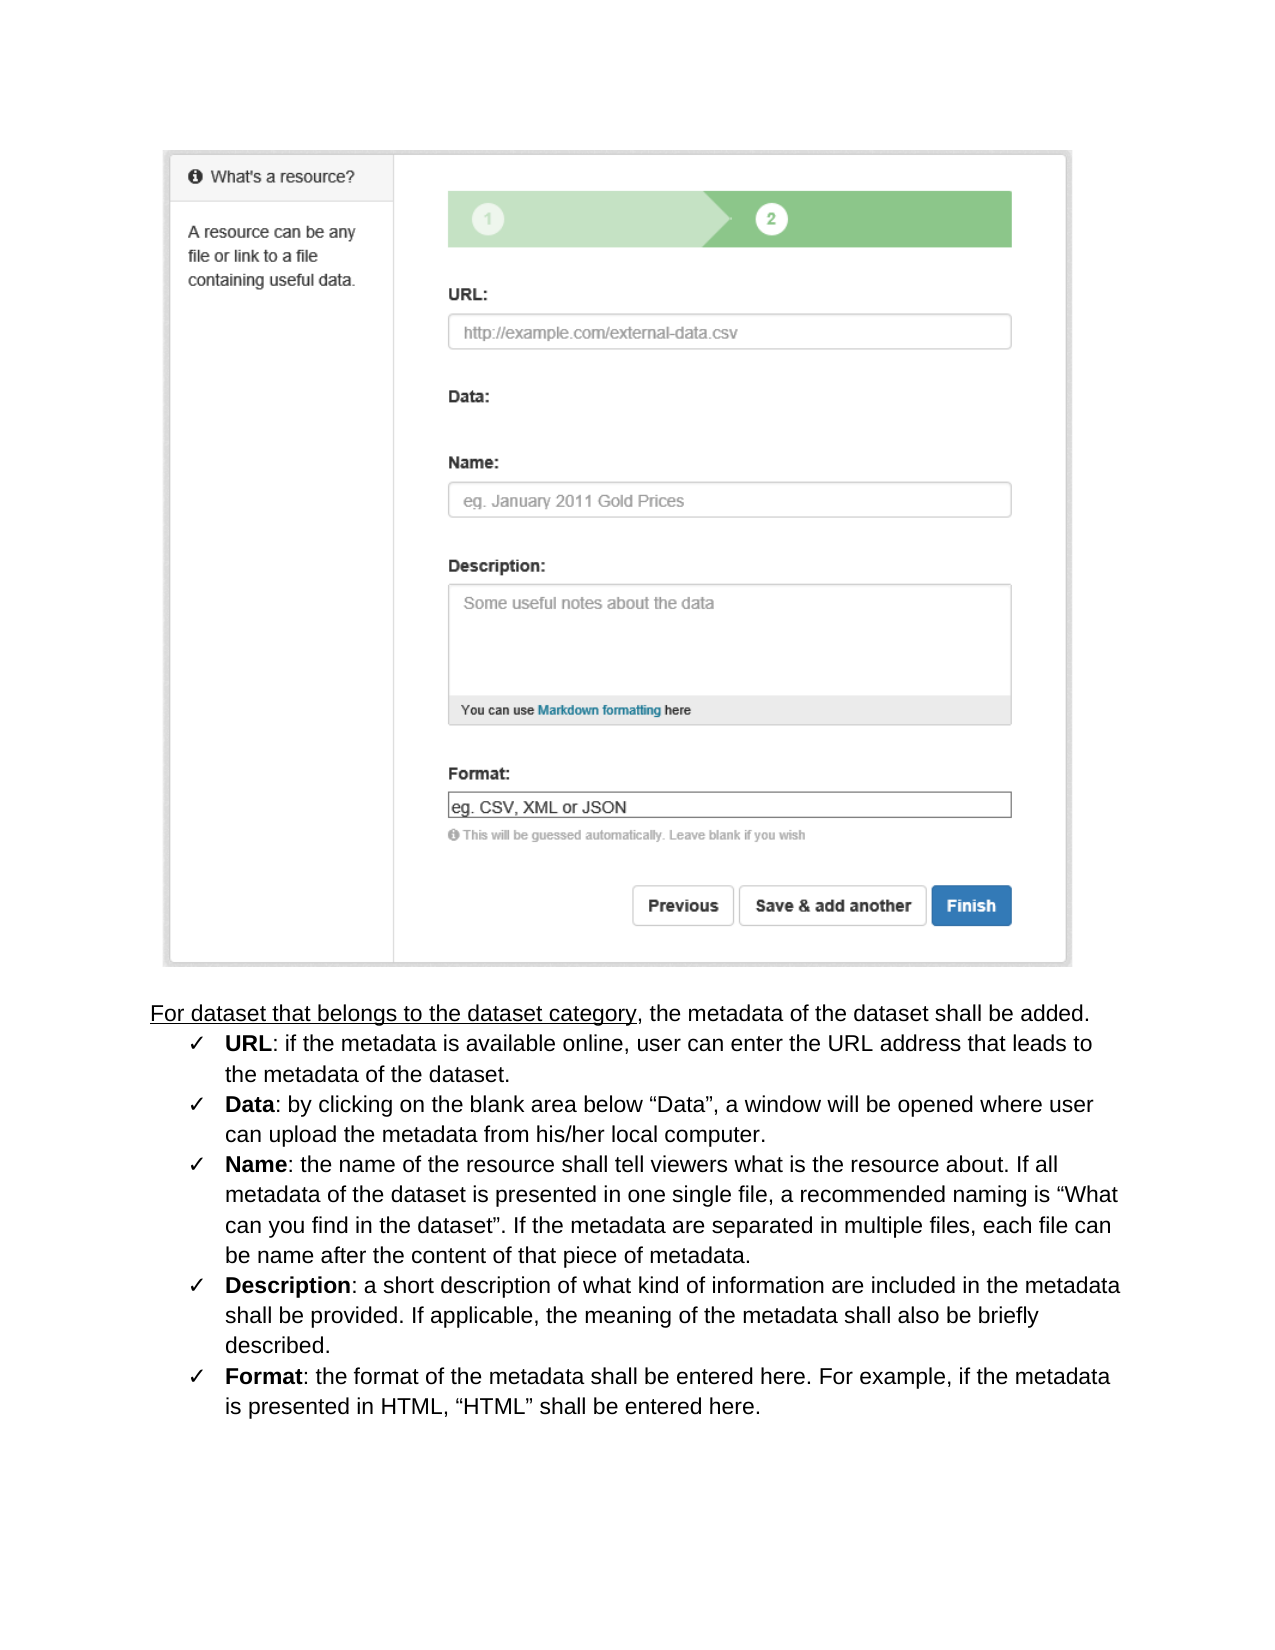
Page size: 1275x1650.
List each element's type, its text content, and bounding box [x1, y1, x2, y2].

text For dataset that belongs to the dataset category, the metadata of the dataset shall be added. [150, 1000, 1125, 1027]
list Name: the name of the resource shall tell viewers what is the resource about. If all metadata of the dataset is presented in one single file, a recommended naming is “What can you find in the dataset”. If the metadata are separated in multiple files, each file can be name after the content of that piece of metadata. [187, 1151, 1125, 1268]
list Format: the format of the metadata shall be entered here. For example, if the metadata is presented in HTML, “HTML” shall be entered here. [187, 1363, 1125, 1419]
list Description: a short description of what kind of information are included in the metadata shall be provided. If applicable, the meaning of the metadata shall also be briefly described. [187, 1272, 1125, 1359]
list Data: by clicking on the blank area below “Data”, a window will be opened where user can upload the metadata from his/her local computer. [187, 1091, 1125, 1147]
picture [162, 150, 1073, 967]
list URL: if the metadata is available online, user can enter the URL address that leads to the metadata of the dataset. [187, 1030, 1125, 1087]
